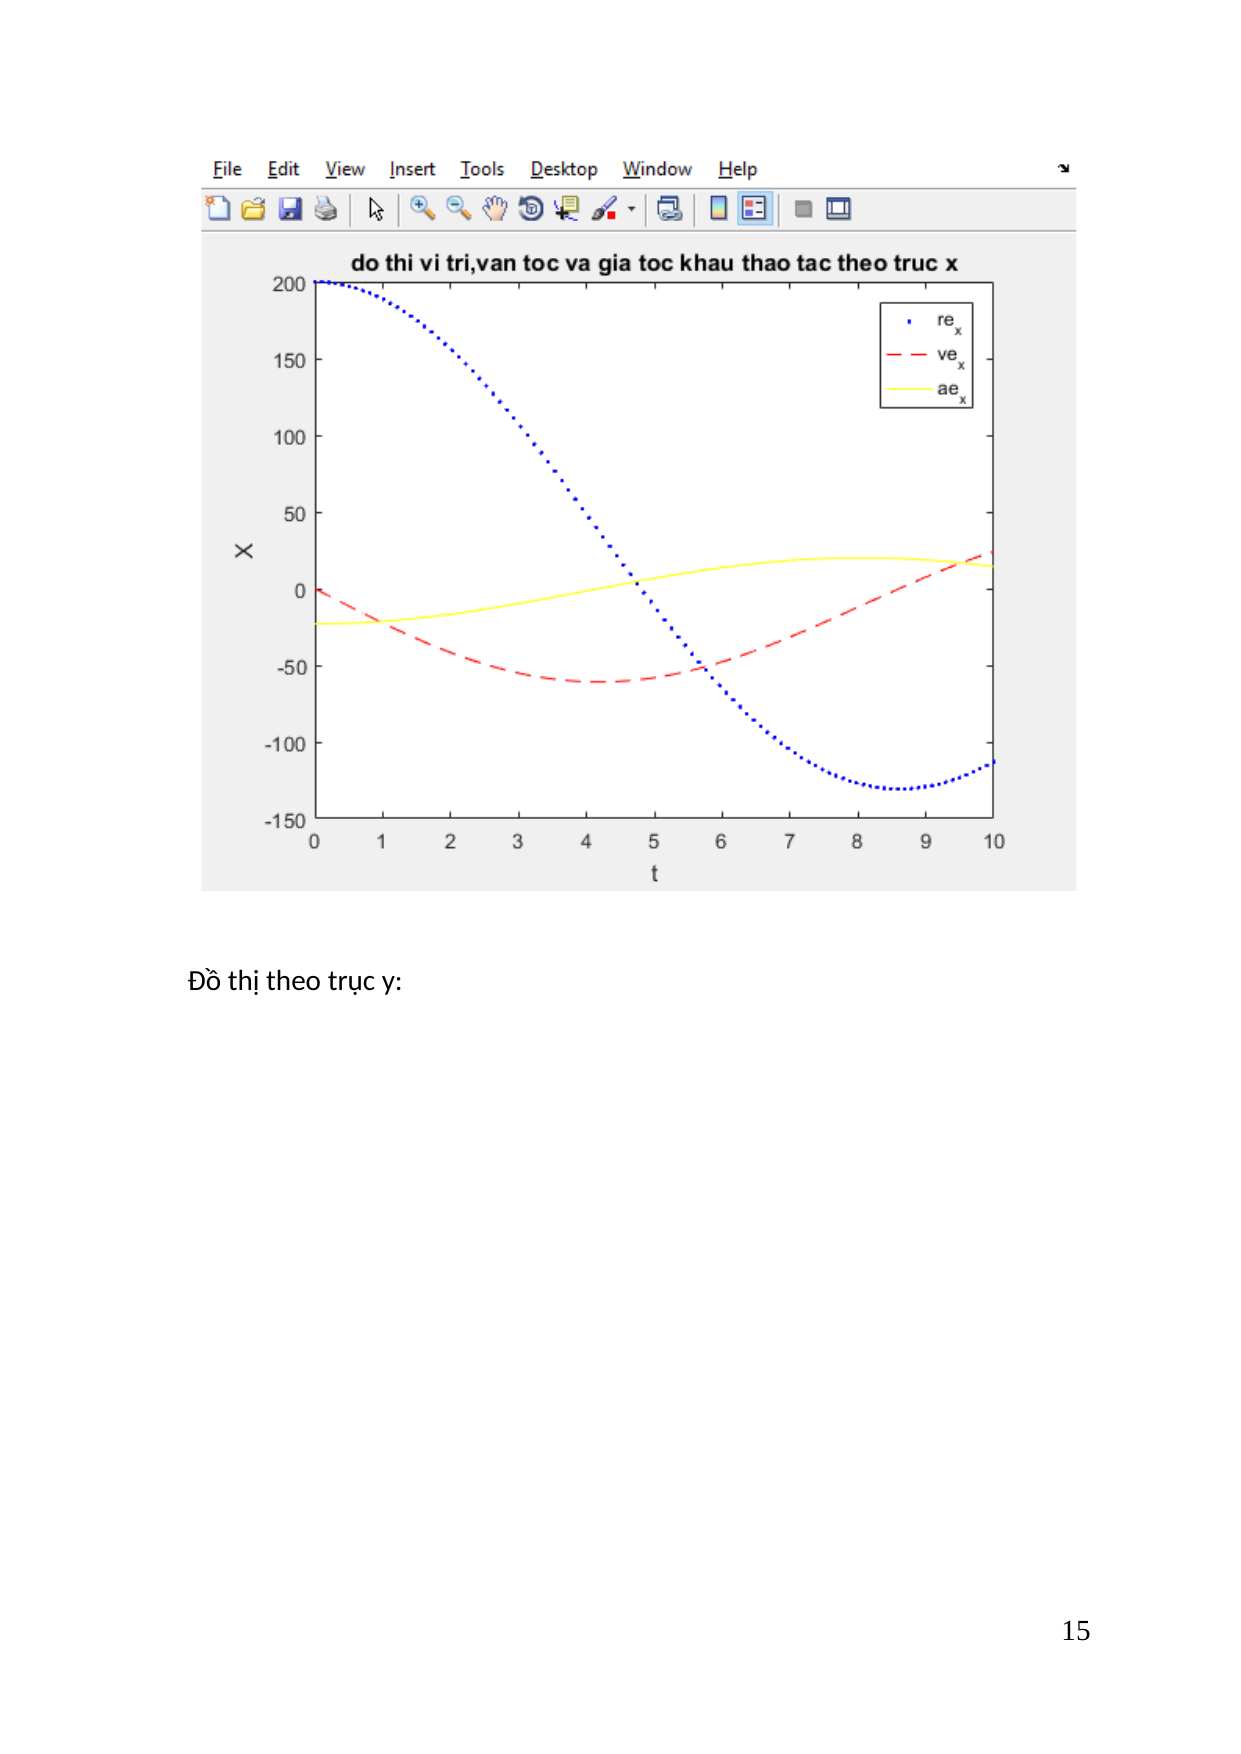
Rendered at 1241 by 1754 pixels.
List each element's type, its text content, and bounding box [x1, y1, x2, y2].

picture [201, 150, 1077, 891]
text Đồ thị theo trục y: [187, 962, 1090, 997]
